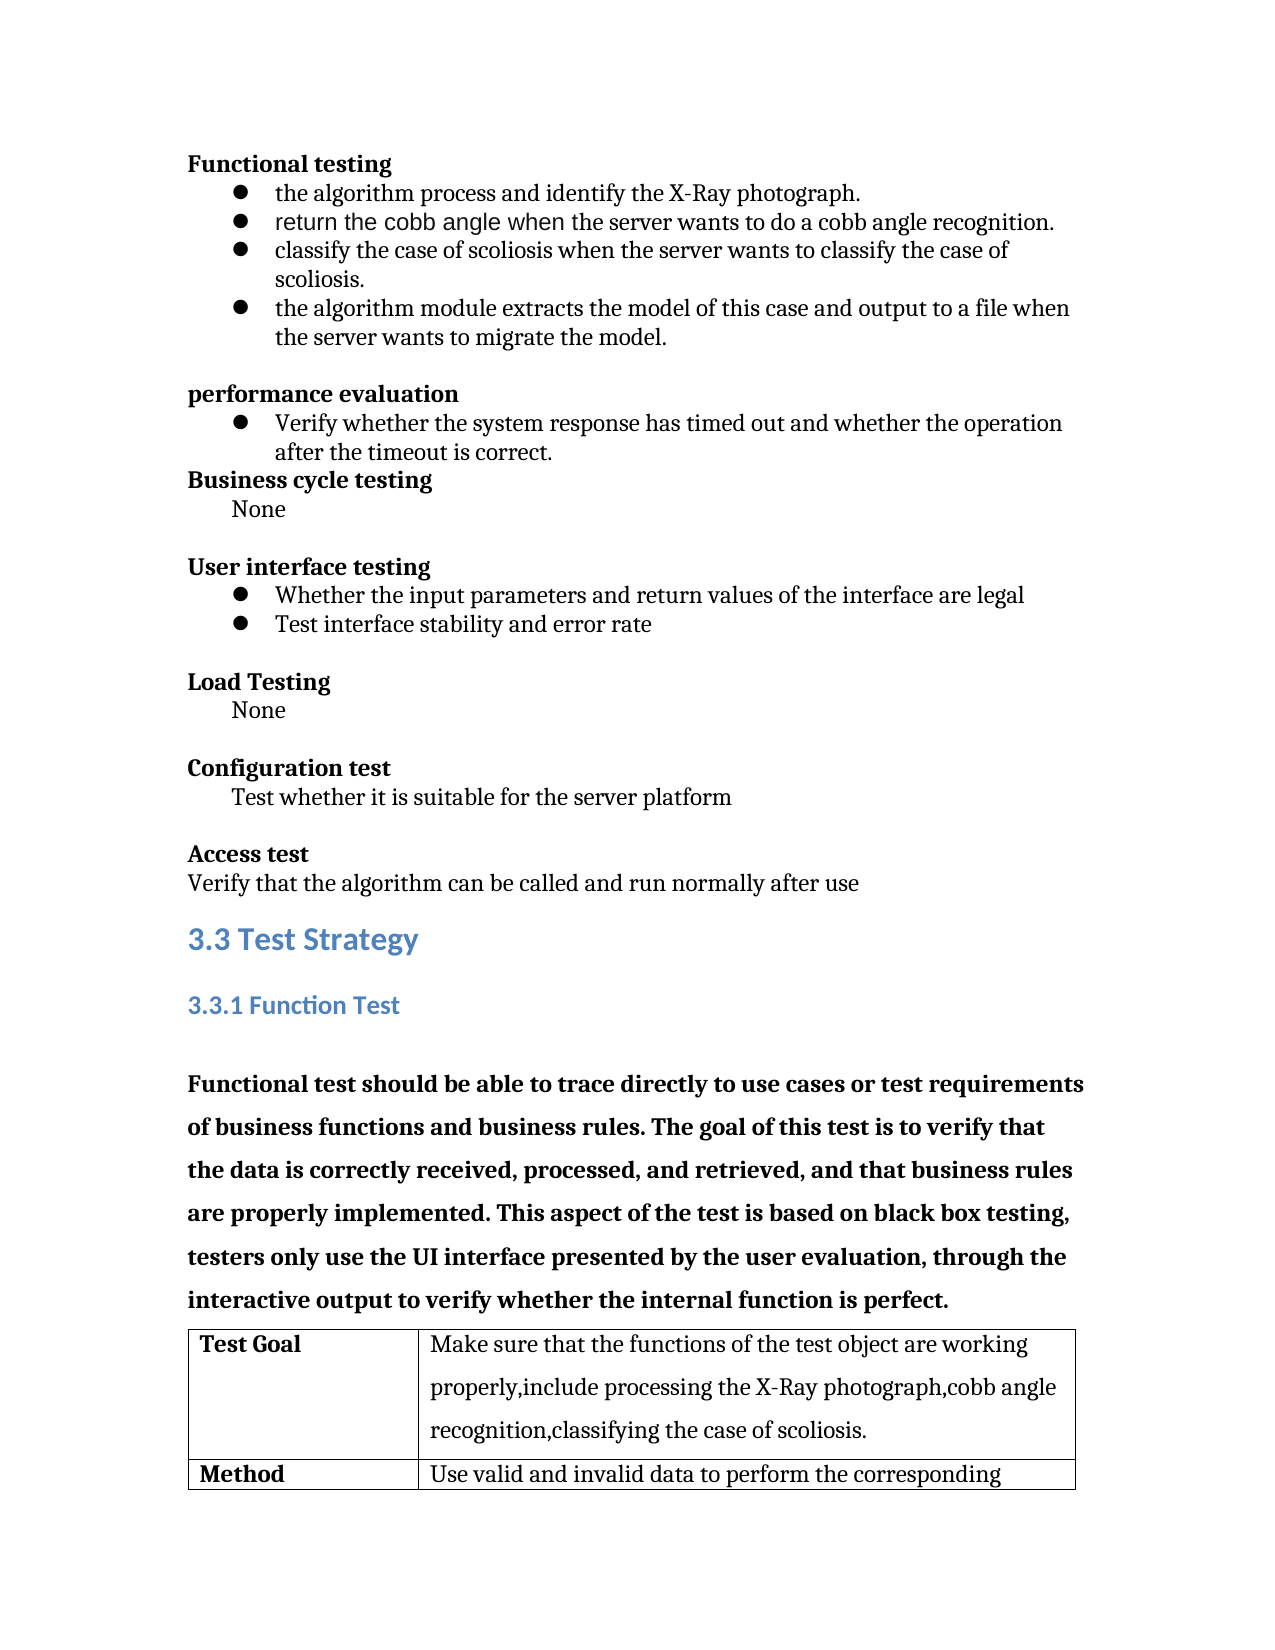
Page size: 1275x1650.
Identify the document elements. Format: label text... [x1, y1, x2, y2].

text None [187, 495, 1087, 524]
text Verify that the algorithm can be called and run normally after use [187, 869, 1087, 897]
text Configuration test [187, 754, 1087, 782]
list Verify whether the system response has timed out and whether the operation after the timeout is correct. [231, 409, 1087, 466]
text Business cycle testing [187, 466, 1087, 495]
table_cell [419, 1460, 1075, 1489]
text performance evaluation [187, 380, 1087, 409]
table_cell Method [189, 1460, 418, 1489]
table_header Make sure that the functions of the test object are working properly,include processing the X-Ray photograph,cobb angle recognition,classifying the case of scoliosis. [419, 1330, 1075, 1459]
list return the cobb angle when the server wants to do a cobb angle recognition. [231, 207, 1087, 236]
text Test whether it is suitable for the server platform [187, 782, 1087, 811]
text Access test [187, 840, 1087, 869]
text User interface testing [187, 552, 1087, 581]
list classify the case of scoliosis when the server wants to classify the case of scoliosis. [231, 236, 1087, 294]
list the algorithm process and identify the X-Ray photograph. [231, 179, 1087, 207]
subtitle 3.3.1 Function Test [187, 988, 1087, 1021]
list the algorithm module extracts the model of this case and output to a file when the server wants to migrate the model. [231, 294, 1087, 351]
table_header Test Goal [189, 1330, 418, 1459]
text None [187, 696, 1087, 725]
text Load Testing [187, 667, 1087, 696]
list Whether the input parameters and return values of the interface are legal [231, 581, 1087, 610]
list Test interface stability and error rate [231, 610, 1087, 639]
subtitle 3.3 Test Strategy [187, 918, 1087, 959]
text Functional test should be able to trace directly to use cases or test requirements of business functions and business rules. The goal of this test is to verify that the data is correctly received, processed, and retrieved, and that business rules are properly implemented. This aspect of the test is based on black box testing, testers only use the UI interface presented by the user evaluation, through the interactive output to verify whether the internal function is perfect. [187, 1070, 1087, 1314]
text Functional testing [187, 150, 1087, 179]
